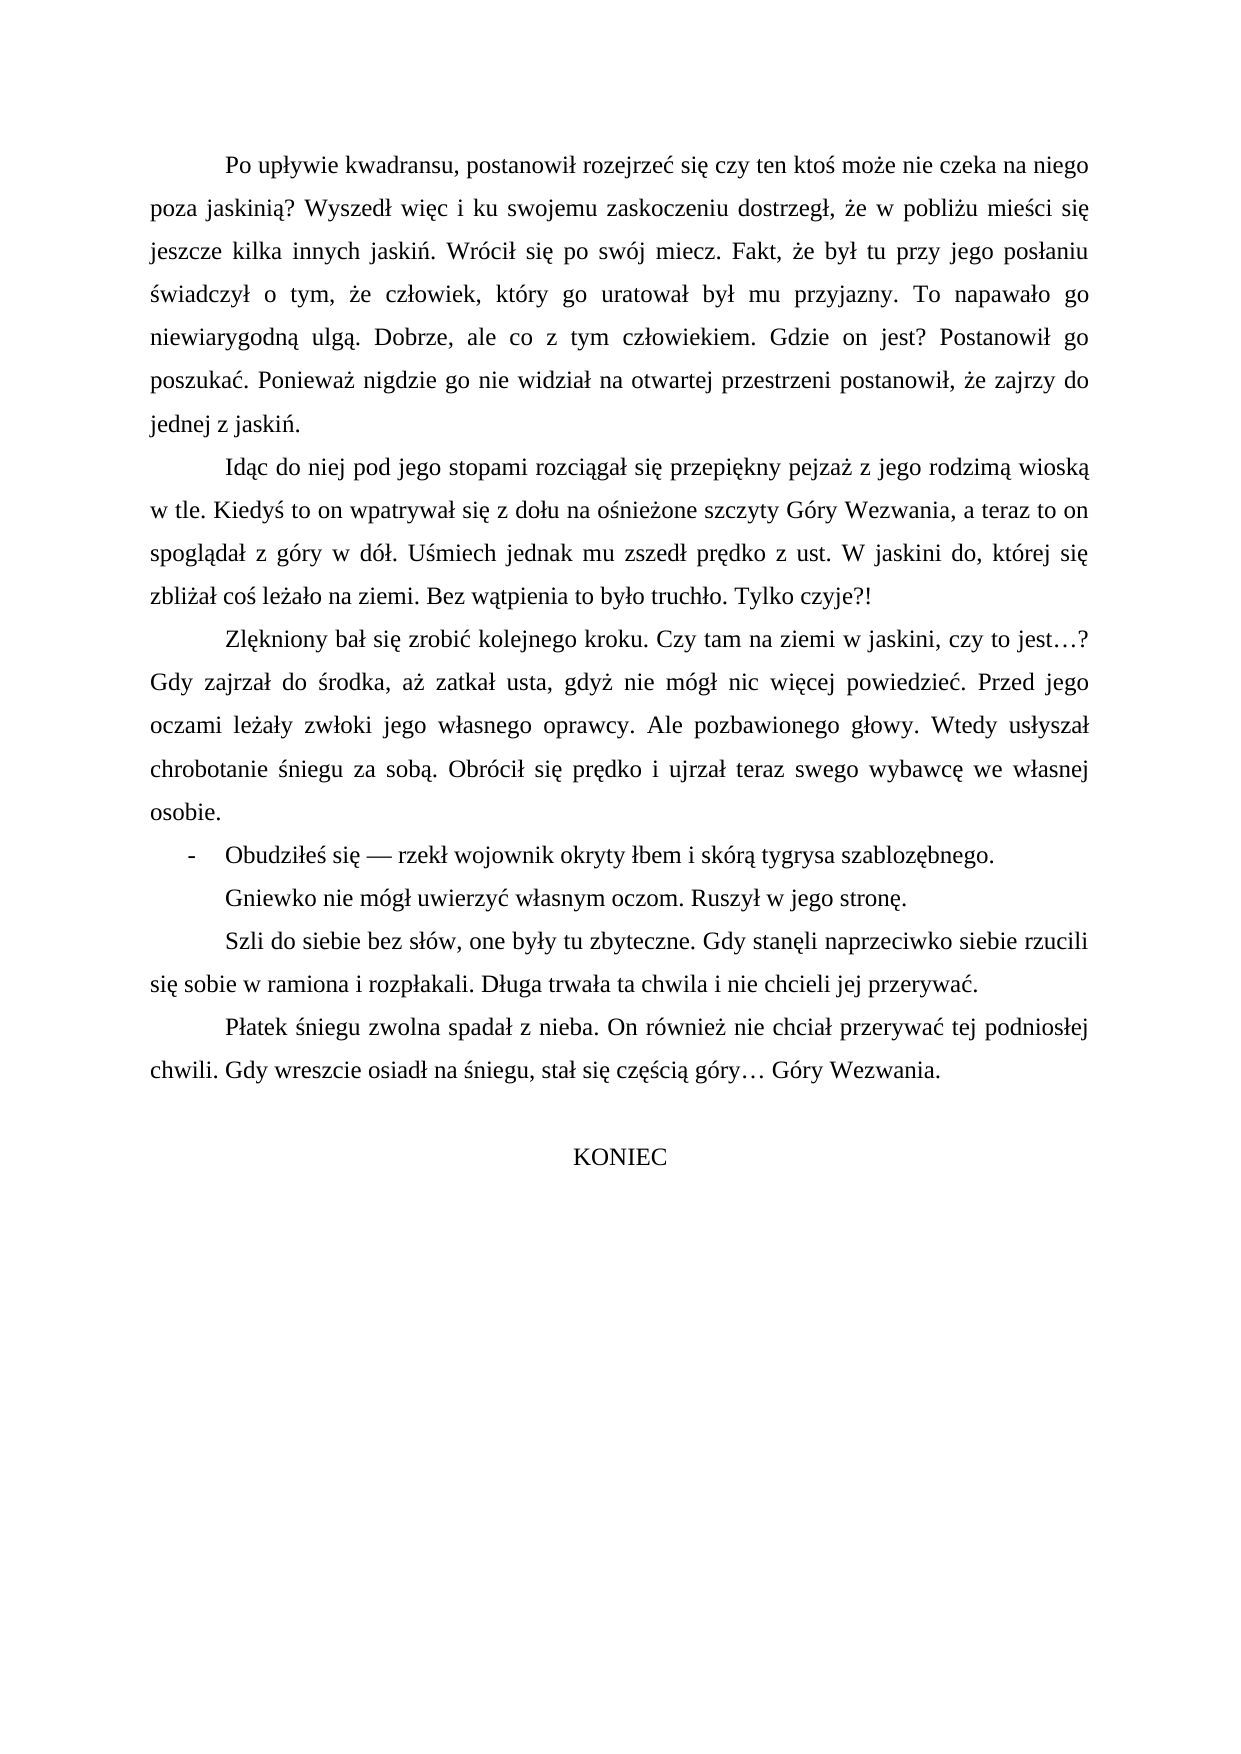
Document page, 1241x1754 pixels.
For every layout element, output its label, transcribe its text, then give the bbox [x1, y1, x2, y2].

text Po upływie kwadransu, postanowił rozejrzeć się czy ten ktoś może nie czeka na niego poza jaskinią? Wyszedł więc i ku swojemu zaskoczeniu dostrzegł, że w pobliżu mieści się jeszcze kilka innych jaskiń. Wrócił się po swój miecz. Fakt, że był tu przy jego posłaniu świadczył o tym, że człowiek, który go uratował był mu przyjazny. To napawało go niewiarygodną ulgą. Dobrze, ale co z tym człowiekiem. Gdzie on jest? Postanowił go poszukać. Ponieważ nigdzie go nie widział na otwartej przestrzeni postanowił, że zajrzy do jednej z jaskiń. [150, 150, 1090, 437]
text Szli do siebie bez słów, one były tu zbyteczne. Gdy stanęli naprzeciwko siebie rzucili się sobie w ramiona i rozpłakali. Długa trwała ta chwila i nie chcieli jej przerywać. [150, 926, 1090, 998]
text Płatek śniegu zwolna spadał z nieba. On również nie chciał przerywać tej podniosłej chwili. Gdy wreszcie osiadł na śniegu, stał się częścią góry… Góry Wezwania. [150, 1012, 1090, 1084]
text Zlękniony bał się zrobić kolejnego kroku. Czy tam na ziemi w jaskini, czy to jest…? Gdy zajrzał do środka, aż zatkał usta, gdyż nie mógł nic więcej powiedzieć. Przed jego oczami leżały zwłoki jego własnego oprawcy. Ale pozbawionego głowy. Wtedy usłyszał chrobotanie śniegu za sobą. Obrócił się prędko i ujrzał teraz swego wybawcę we własnej osobie. [150, 624, 1090, 826]
text KONIEC [150, 1142, 1090, 1171]
text Idąc do niej pod jego stopami rozciągał się przepiękny pejzaż z jego rodzimą wioską w tle. Kiedyś to on wpatrywał się z dołu na ośnieżone szczyty Góry Wezwania, a teraz to on spoglądał z góry w dół. Uśmiech jednak mu zszedł prędko z ust. W jaskini do, której się zbliżał coś leżało na ziemi. Bez wątpienia to było truchło. Tylko czyje?! [150, 452, 1090, 610]
text Gniewko nie mógł uwierzyć własnym oczom. Ruszył w jego stronę. [150, 883, 1090, 912]
list Obudziłeś się — rzekł wojownik okryty łbem i skórą tygrysa szablozębnego. [187, 840, 1090, 869]
